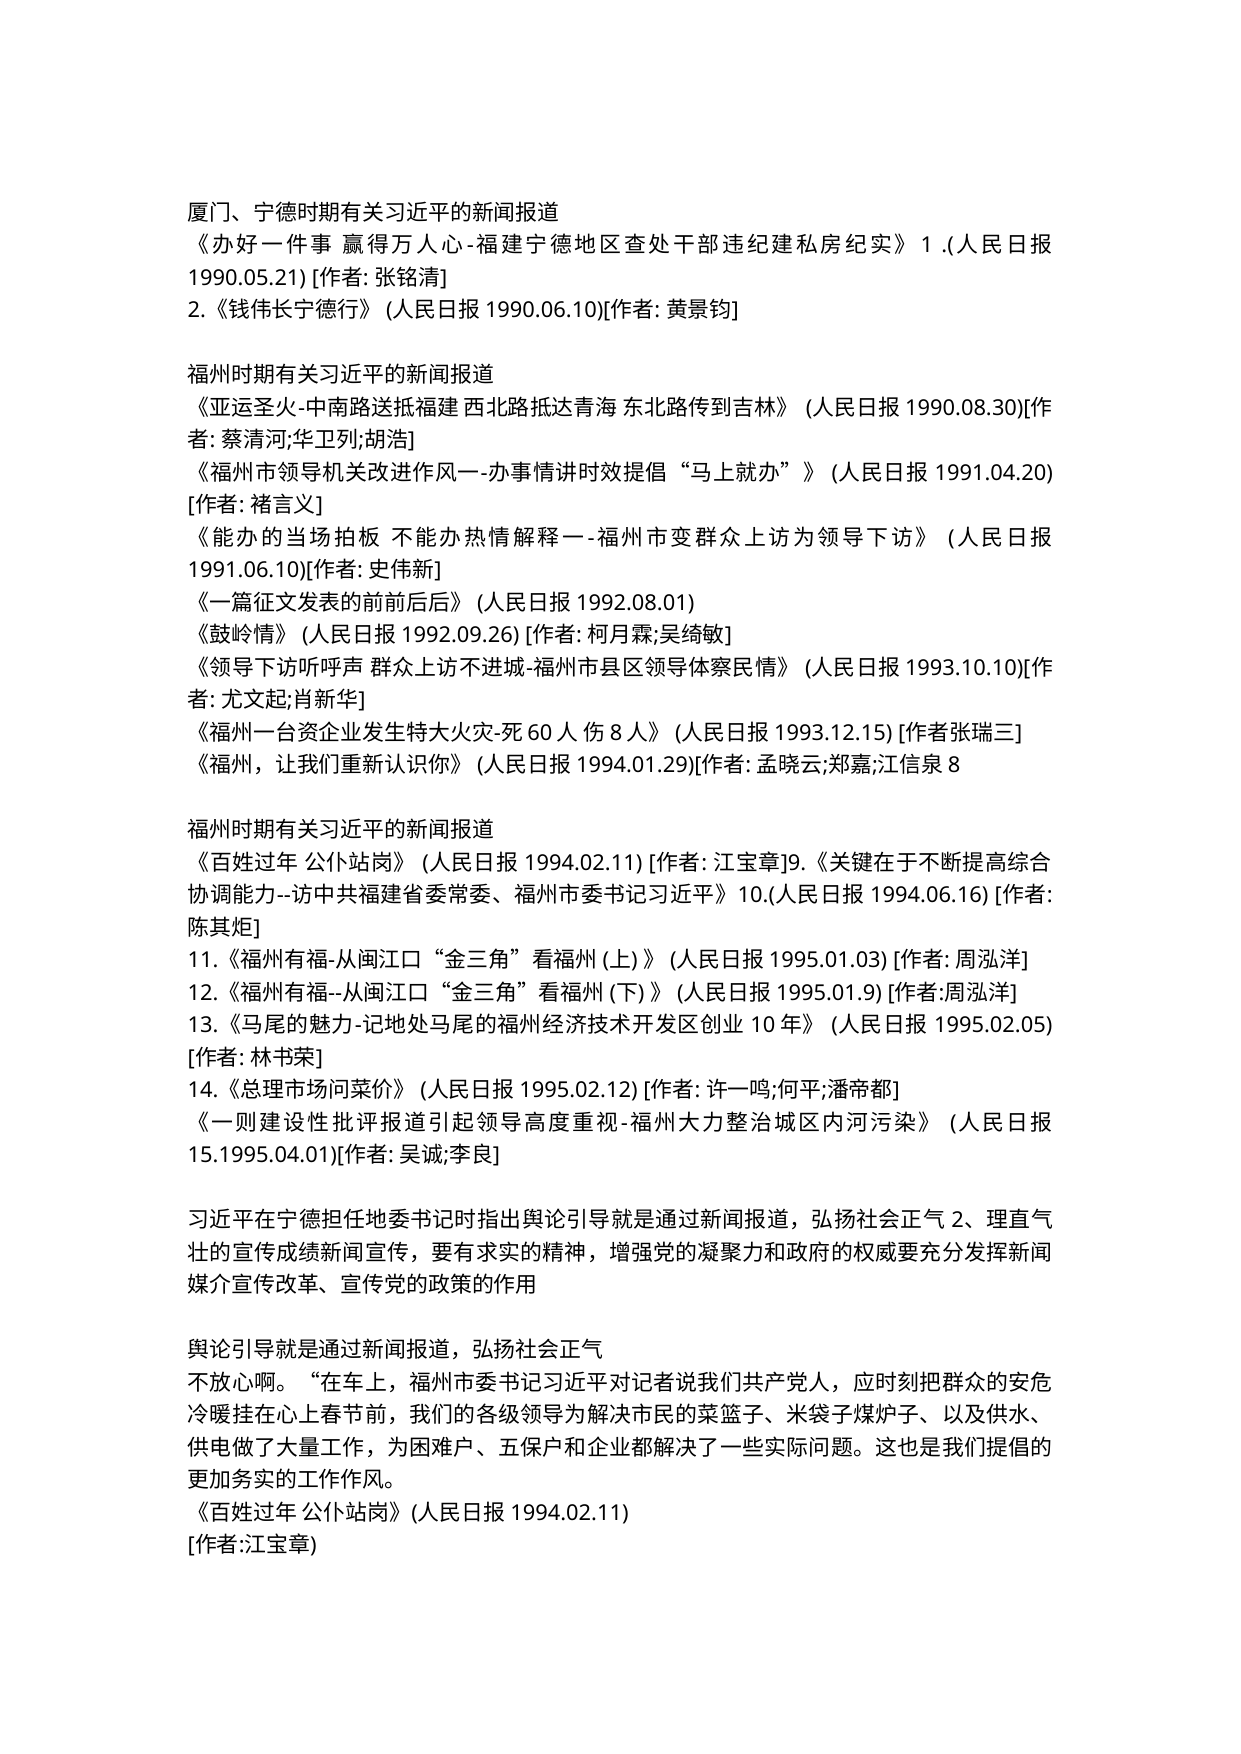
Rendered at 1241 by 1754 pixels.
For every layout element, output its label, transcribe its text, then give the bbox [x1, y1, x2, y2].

text 习近平在宁德担任地委书记时指出舆论引导就是通过新闻报道，弘扬社会正气2、理直气壮的宣传成绩新闻宣传，要有求实的精神，增强党的凝聚力和政府的权威要充分发挥新闻媒介宣传改革、宣传党的政策的作用 [187, 1202, 1053, 1299]
text 《福州，让我们重新认识你》 (人民日报 1994.01.29)[作者: 孟晓云;郑嘉;江信泉8 [187, 747, 1053, 779]
text 《福州一台资企业发生特大火灾-死60人 伤8人》 (人民日报 1993.12.15) [作者张瑞三] [187, 714, 1053, 747]
text 11.《福州有福-从闽江口“金三角”看福州 (上) 》 (人民日报 1995.01.03) [作者: 周泓洋] [187, 942, 1053, 974]
text 2.《钱伟长宁德行》 (人民日报 1990.06.10)[作者: 黄景钧] [187, 292, 1053, 324]
text 舆论引导就是通过新闻报道，弘扬社会正气 [187, 1332, 1053, 1364]
text 《领导下访听呼声 群众上访不进城-福州市县区领导体察民情》 (人民日报1993.10.10)[作者: 尤文起;肖新华] [187, 649, 1053, 714]
text [作者:江宝章) [187, 1527, 1053, 1559]
text 《办好一件事 赢得万人心-福建宁德地区查处干部违纪建私房纪实》1 .(人民日报 1990.05.21) [作者: 张铭清] [187, 227, 1053, 292]
text 不放心啊。“在车上，福州市委书记习近平对记者说我们共产党人，应时刻把群众的安危冷暖挂在心上春节前，我们的各级领导为解决市民的菜篮子、米袋子煤炉子、以及供水、供电做了大量工作，为困难户、五保户和企业都解决了一些实际问题。这也是我们提倡的更加务实的工作作风。 [187, 1364, 1053, 1494]
text 13.《马尾的魅力-记地处马尾的福州经济技术开发区创业10年》 (人民日报 1995.02.05)[作者: 林书荣] [187, 1007, 1053, 1072]
text 《百姓过年 公仆站岗》 (人民日报 1994.02.11) [作者: 江宝章]9.《关键在于不断提高综合协调能力--访中共福建省委常委、福州市委书记习近平》10.(人民日报 1994.06.16) [作者: 陈其炬] [187, 844, 1053, 942]
text 《福州市领导机关改进作风一-办事情讲时效提倡“马上就办”》 (人民日报 1991.04.20)[作者: 褚言义] [187, 454, 1053, 519]
text 《亚运圣火-中南路送抵福建 西北路抵达青海 东北路传到吉林》 (人民日报1990.08.30)[作者: 蔡清河;华卫列;胡浩] [187, 389, 1053, 454]
text 福州时期有关习近平的新闻报道 [187, 357, 1053, 389]
text 《鼓岭情》 (人民日报 1992.09.26) [作者: 柯月霖;吴绮敏] [187, 617, 1053, 649]
text 《一则建设性批评报道引起领导高度重视-福州大力整治城区内河污染》 (人民日报15.1995.04.01)[作者: 吴诚;李良] [187, 1104, 1053, 1169]
text 《一篇征文发表的前前后后》 (人民日报 1992.08.01) [187, 584, 1053, 617]
text 《能办的当场拍板 不能办热情解释一-福州市变群众上访为领导下访》 (人民日报1991.06.10)[作者: 史伟新] [187, 519, 1053, 584]
text 12.《福州有福--从闽江口“金三角”看福州 (下) 》 (人民日报 1995.01.9) [作者:周泓洋] [187, 974, 1053, 1007]
text 厦门、宁德时期有关习近平的新闻报道 [187, 194, 1053, 227]
text 《百姓过年 公仆站岗》(人民日报 1994.02.11) [187, 1494, 1053, 1527]
text 福州时期有关习近平的新闻报道 [187, 812, 1053, 844]
text 14.《总理市场问菜价》 (人民日报 1995.02.12) [作者: 许一鸣;何平;潘帝都] [187, 1072, 1053, 1104]
